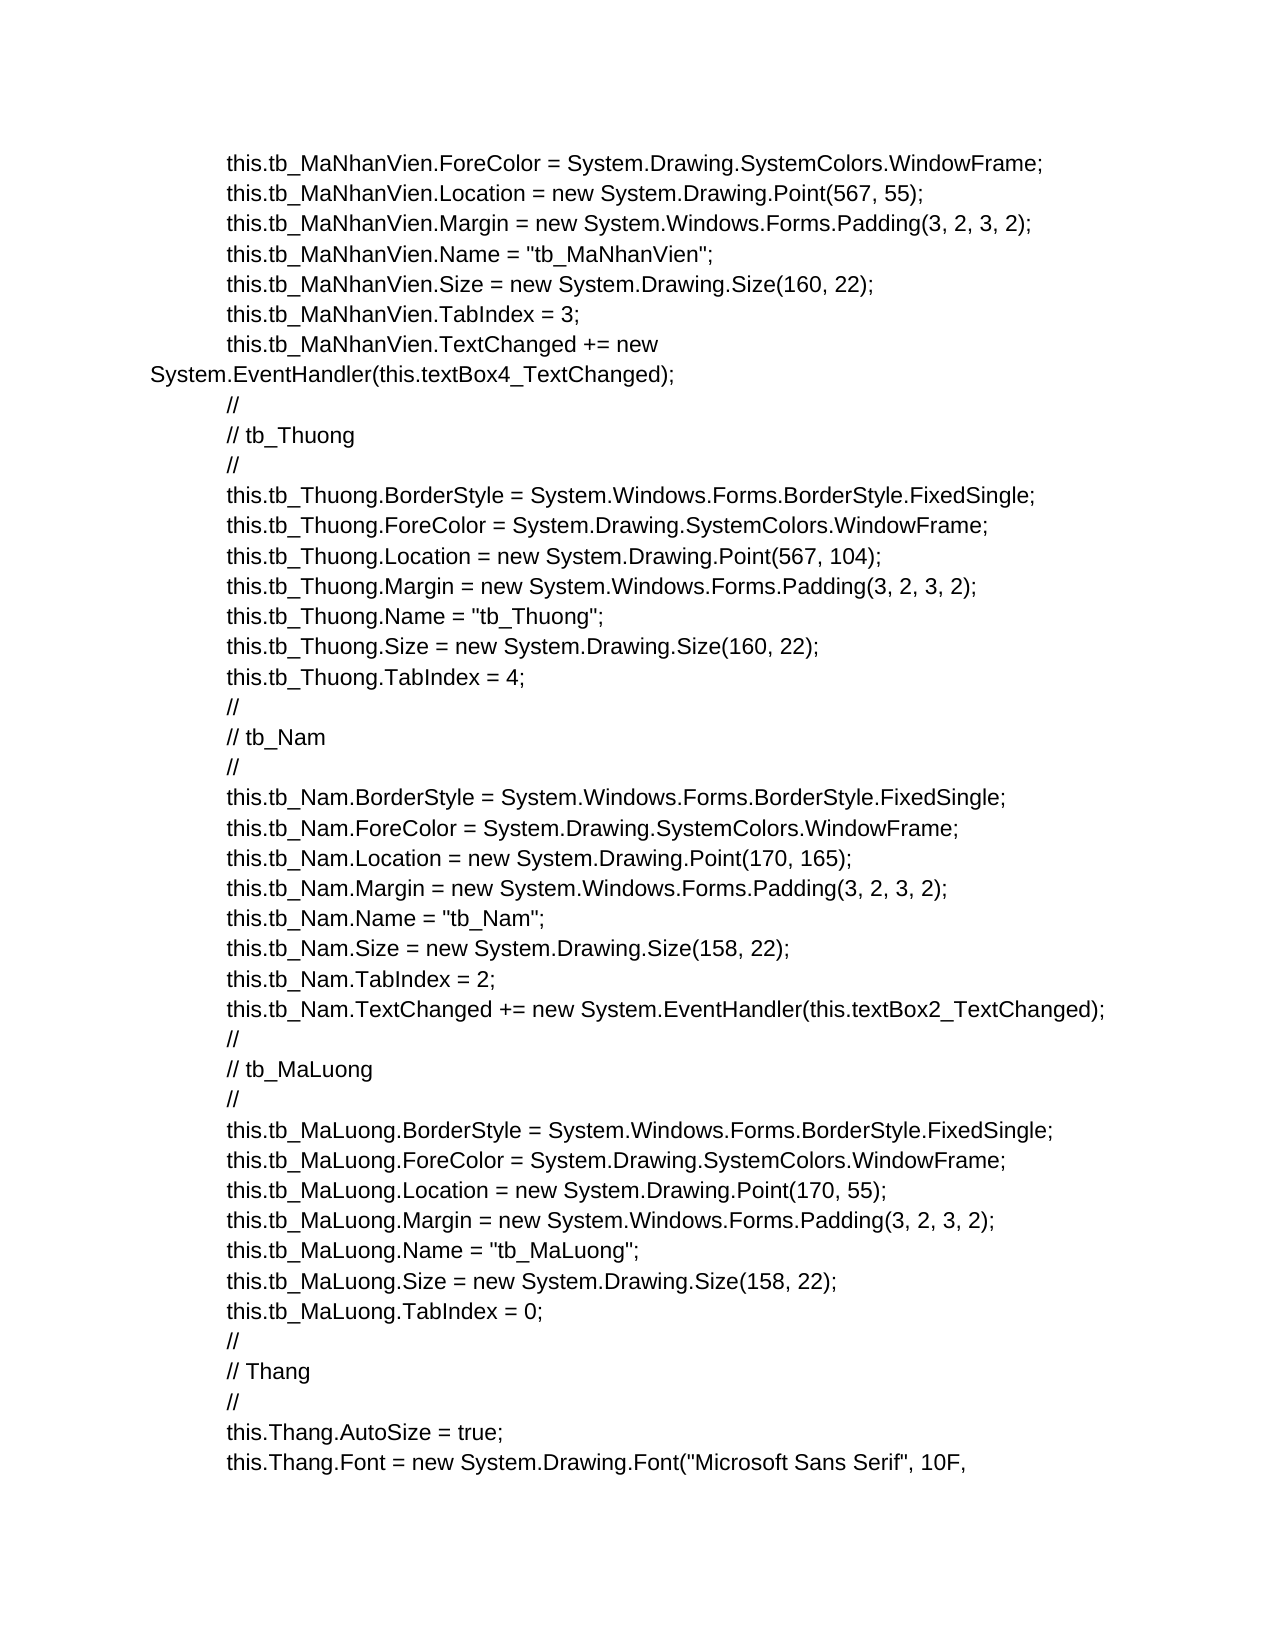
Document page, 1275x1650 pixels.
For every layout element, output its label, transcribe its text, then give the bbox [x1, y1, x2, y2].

text this.tb_Thuong.Size = new System.Drawing.Size(160, 22); [150, 633, 1125, 660]
text this.tb_Thuong.TabIndex = 4; [150, 663, 1125, 690]
text this.tb_MaLuong.Location = new System.Drawing.Point(170, 55); [150, 1177, 1125, 1203]
text this.tb_MaLuong.BorderStyle = System.Windows.Forms.BorderStyle.FixedSingle; [150, 1117, 1125, 1143]
text // [150, 1086, 1125, 1113]
text // [150, 1388, 1125, 1415]
text // Thang [150, 1358, 1125, 1385]
text this.tb_Nam.TabIndex = 2; [150, 966, 1125, 992]
text this.tb_Thuong.Location = new System.Drawing.Point(567, 104); [150, 543, 1125, 569]
text this.tb_MaNhanVien.Margin = new System.Windows.Forms.Padding(3, 2, 3, 2); [150, 210, 1125, 237]
text this.tb_Nam.ForeColor = System.Drawing.SystemColors.WindowFrame; [150, 814, 1125, 841]
text this.tb_MaNhanVien.TextChanged += new System.EventHandler(this.textBox4_TextChanged); [150, 331, 1125, 388]
text this.Thang.AutoSize = true; [150, 1419, 1125, 1445]
text this.tb_MaLuong.ForeColor = System.Drawing.SystemColors.WindowFrame; [150, 1147, 1125, 1173]
text // [150, 452, 1125, 478]
text this.tb_Thuong.Name = "tb_Thuong"; [150, 603, 1125, 629]
text // [150, 694, 1125, 720]
text this.tb_Nam.Size = new System.Drawing.Size(158, 22); [150, 935, 1125, 962]
text this.tb_MaNhanVien.ForeColor = System.Drawing.SystemColors.WindowFrame; [150, 150, 1125, 176]
text this.tb_Nam.TextChanged += new System.EventHandler(this.textBox2_TextChanged); [150, 996, 1125, 1022]
text this.tb_MaLuong.Margin = new System.Windows.Forms.Padding(3, 2, 3, 2); [150, 1207, 1125, 1234]
text // [150, 392, 1125, 418]
text this.tb_MaLuong.Name = "tb_MaLuong"; [150, 1237, 1125, 1264]
text this.tb_Nam.Margin = new System.Windows.Forms.Padding(3, 2, 3, 2); [150, 875, 1125, 901]
text this.tb_MaNhanVien.Name = "tb_MaNhanVien"; [150, 241, 1125, 267]
text // [150, 754, 1125, 781]
text // tb_Nam [150, 724, 1125, 750]
text this.tb_Nam.Name = "tb_Nam"; [150, 905, 1125, 932]
text // tb_MaLuong [150, 1056, 1125, 1083]
text this.tb_MaLuong.TabIndex = 0; [150, 1298, 1125, 1324]
text this.tb_Nam.Location = new System.Drawing.Point(170, 165); [150, 845, 1125, 871]
text // [150, 1328, 1125, 1354]
text // [150, 1026, 1125, 1052]
text this.tb_Thuong.Margin = new System.Windows.Forms.Padding(3, 2, 3, 2); [150, 573, 1125, 599]
text // tb_Thuong [150, 422, 1125, 448]
text this.tb_MaNhanVien.Location = new System.Drawing.Point(567, 55); [150, 180, 1125, 207]
text this.tb_Nam.BorderStyle = System.Windows.Forms.BorderStyle.FixedSingle; [150, 784, 1125, 811]
text this.tb_MaLuong.Size = new System.Drawing.Size(158, 22); [150, 1268, 1125, 1294]
text this.tb_MaNhanVien.Size = new System.Drawing.Size(160, 22); [150, 271, 1125, 297]
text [150, 1449, 1125, 1475]
text this.tb_Thuong.ForeColor = System.Drawing.SystemColors.WindowFrame; [150, 512, 1125, 539]
text this.tb_Thuong.BorderStyle = System.Windows.Forms.BorderStyle.FixedSingle; [150, 482, 1125, 509]
text this.tb_MaNhanVien.TabIndex = 3; [150, 301, 1125, 327]
